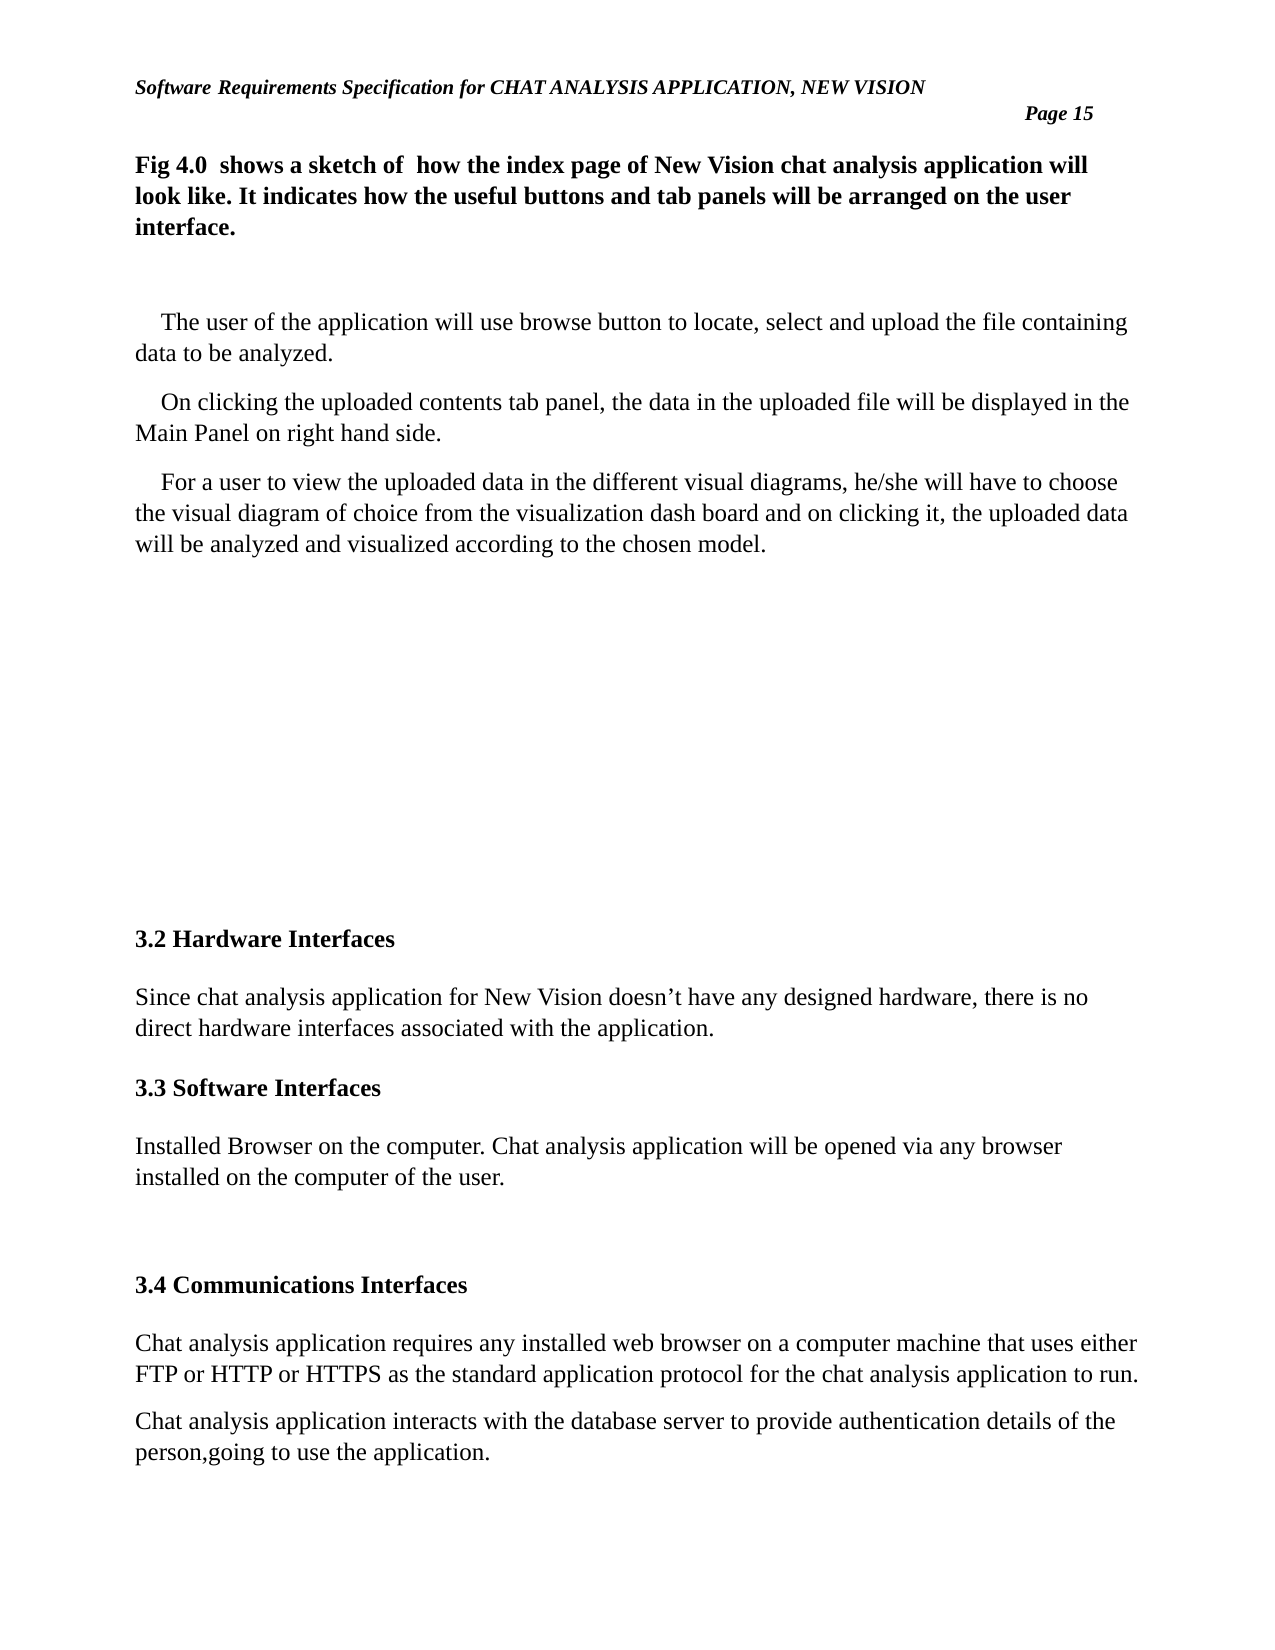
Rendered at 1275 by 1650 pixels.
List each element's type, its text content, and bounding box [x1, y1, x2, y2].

text  On clicking the uploaded contents tab panel, the data in the uploaded file will be displayed in the Main Panel on right hand side. [135, 387, 1140, 447]
text Chat analysis application interacts with the database server to provide authentication details of the person,going to use the application. [135, 1406, 1140, 1466]
text Since chat analysis application for New Vision doesn’t have any designed hardware, there is no direct hardware interfaces associated with the application. [135, 982, 1140, 1041]
text Fig 4.0 shows a sketch of how the index page of New Vision chat analysis application will look like. It indicates how the useful buttons and tab panels will be arranged on the user interface. [135, 150, 1140, 241]
text Chat analysis application requires any installed web browser on a computer machine that uses either FTP or HTTP or HTTPS as the standard application protocol for the chat analysis application to run. [135, 1328, 1140, 1387]
text  For a user to view the uploaded data in the different visual diagrams, he/she will have to choose the visual diagram of choice from the visualization dash board and on clicking it, the uploaded data will be analyzed and visualized according to the chosen model. [135, 467, 1140, 558]
subtitle 3.4 Communications Interfaces [135, 1270, 1140, 1298]
subtitle 3.2 Hardware Interfaces [135, 924, 1140, 952]
text  The user of the application will use browse button to locate, select and upload the file containing data to be analyzed. [135, 307, 1140, 367]
subtitle 3.3 Software Interfaces [135, 1073, 1140, 1102]
text Installed Browser on the computer. Chat analysis application will be opened via any browser installed on the computer of the user. [135, 1131, 1140, 1191]
